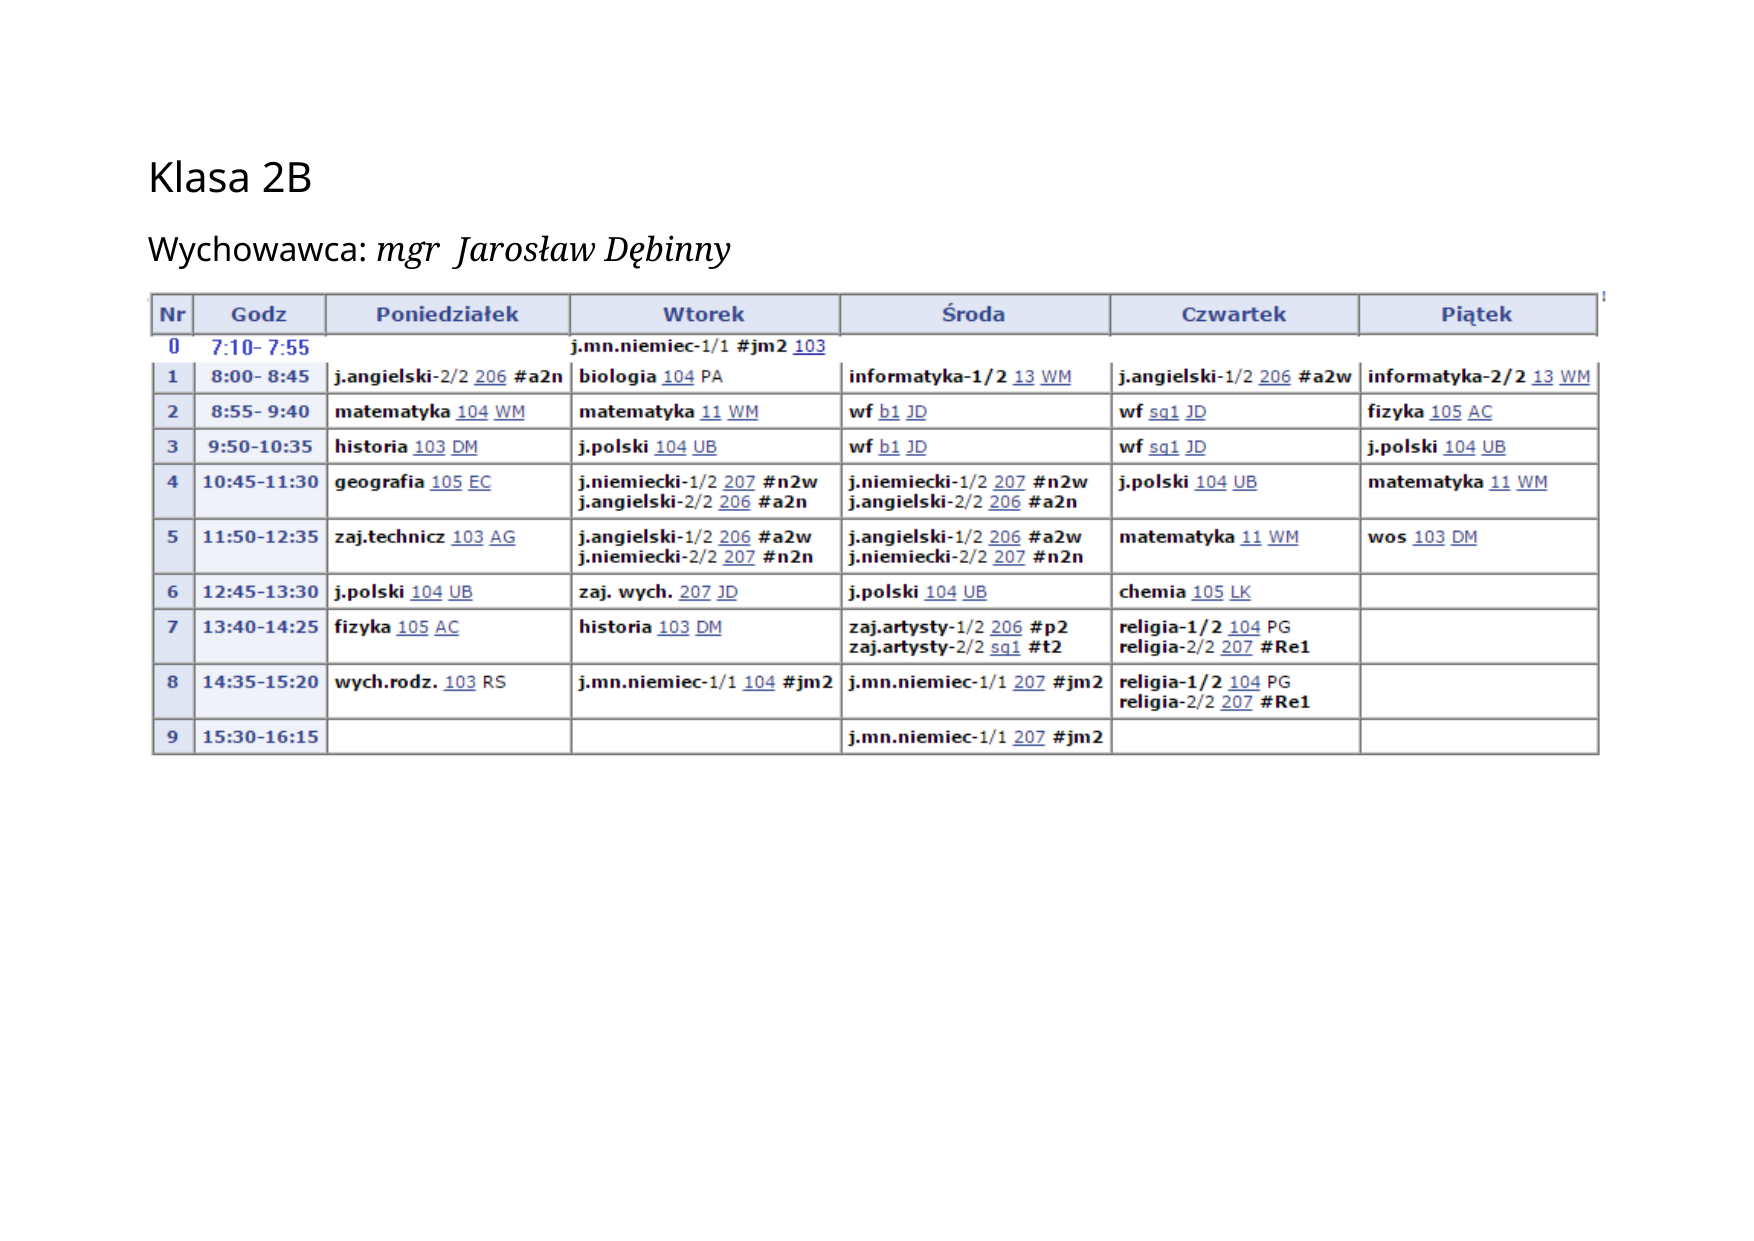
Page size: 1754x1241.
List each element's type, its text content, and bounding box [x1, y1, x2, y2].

picture [147, 291, 1606, 760]
text Wychowawca: mgr Jarosław Dębinny [148, 226, 1606, 271]
text Klasa 2B [148, 148, 1606, 204]
